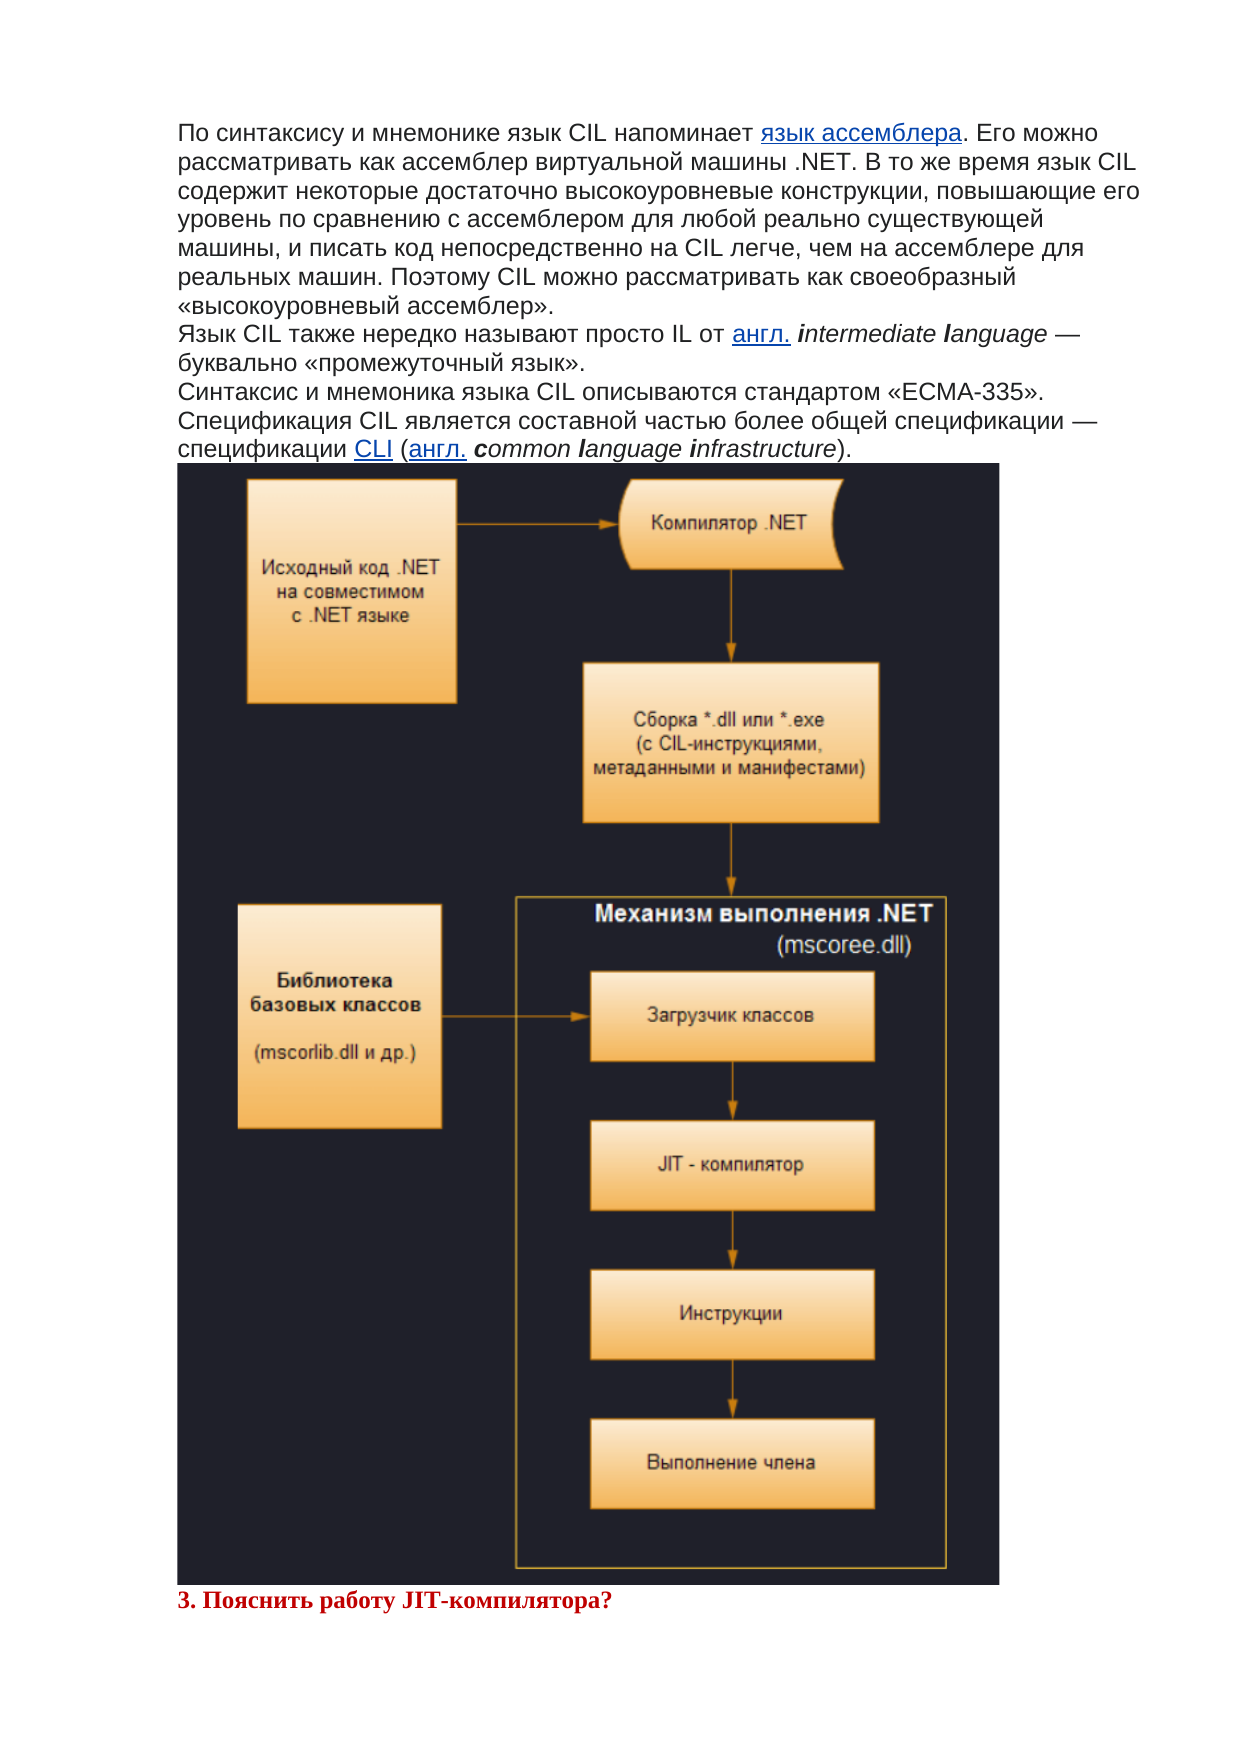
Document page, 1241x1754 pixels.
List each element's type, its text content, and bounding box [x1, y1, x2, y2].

text Синтаксис и мнемоника языка CIL описываются стандартом «ECMA-335». Спецификация CIL является составной частью более общей спецификации — спецификации CLI (англ. common language infrastructure). [177, 377, 1152, 463]
text По синтаксису и мнемонике язык CIL напоминает язык ассемблера. Его можно рассматривать как ассемблер виртуальной машины .NET. В то же время язык CIL содержит некоторые достаточно высокоуровневые конструкции, повышающие его уровень по сравнению с ассемблером для любой реально существующей машины, и писать код непосредственно на CIL легче, чем на ассемблере для реальных машин. Поэтому CIL можно рассматривать как своеобразный «высокоуровневый ассемблер». [177, 118, 1152, 319]
text Язык CIL также нередко называют просто IL от англ. intermediate language — буквально «промежуточный язык». [177, 319, 1152, 377]
text 3. Пояснить работу JIT-компилятора? [177, 1585, 1152, 1613]
picture [177, 463, 1000, 1585]
